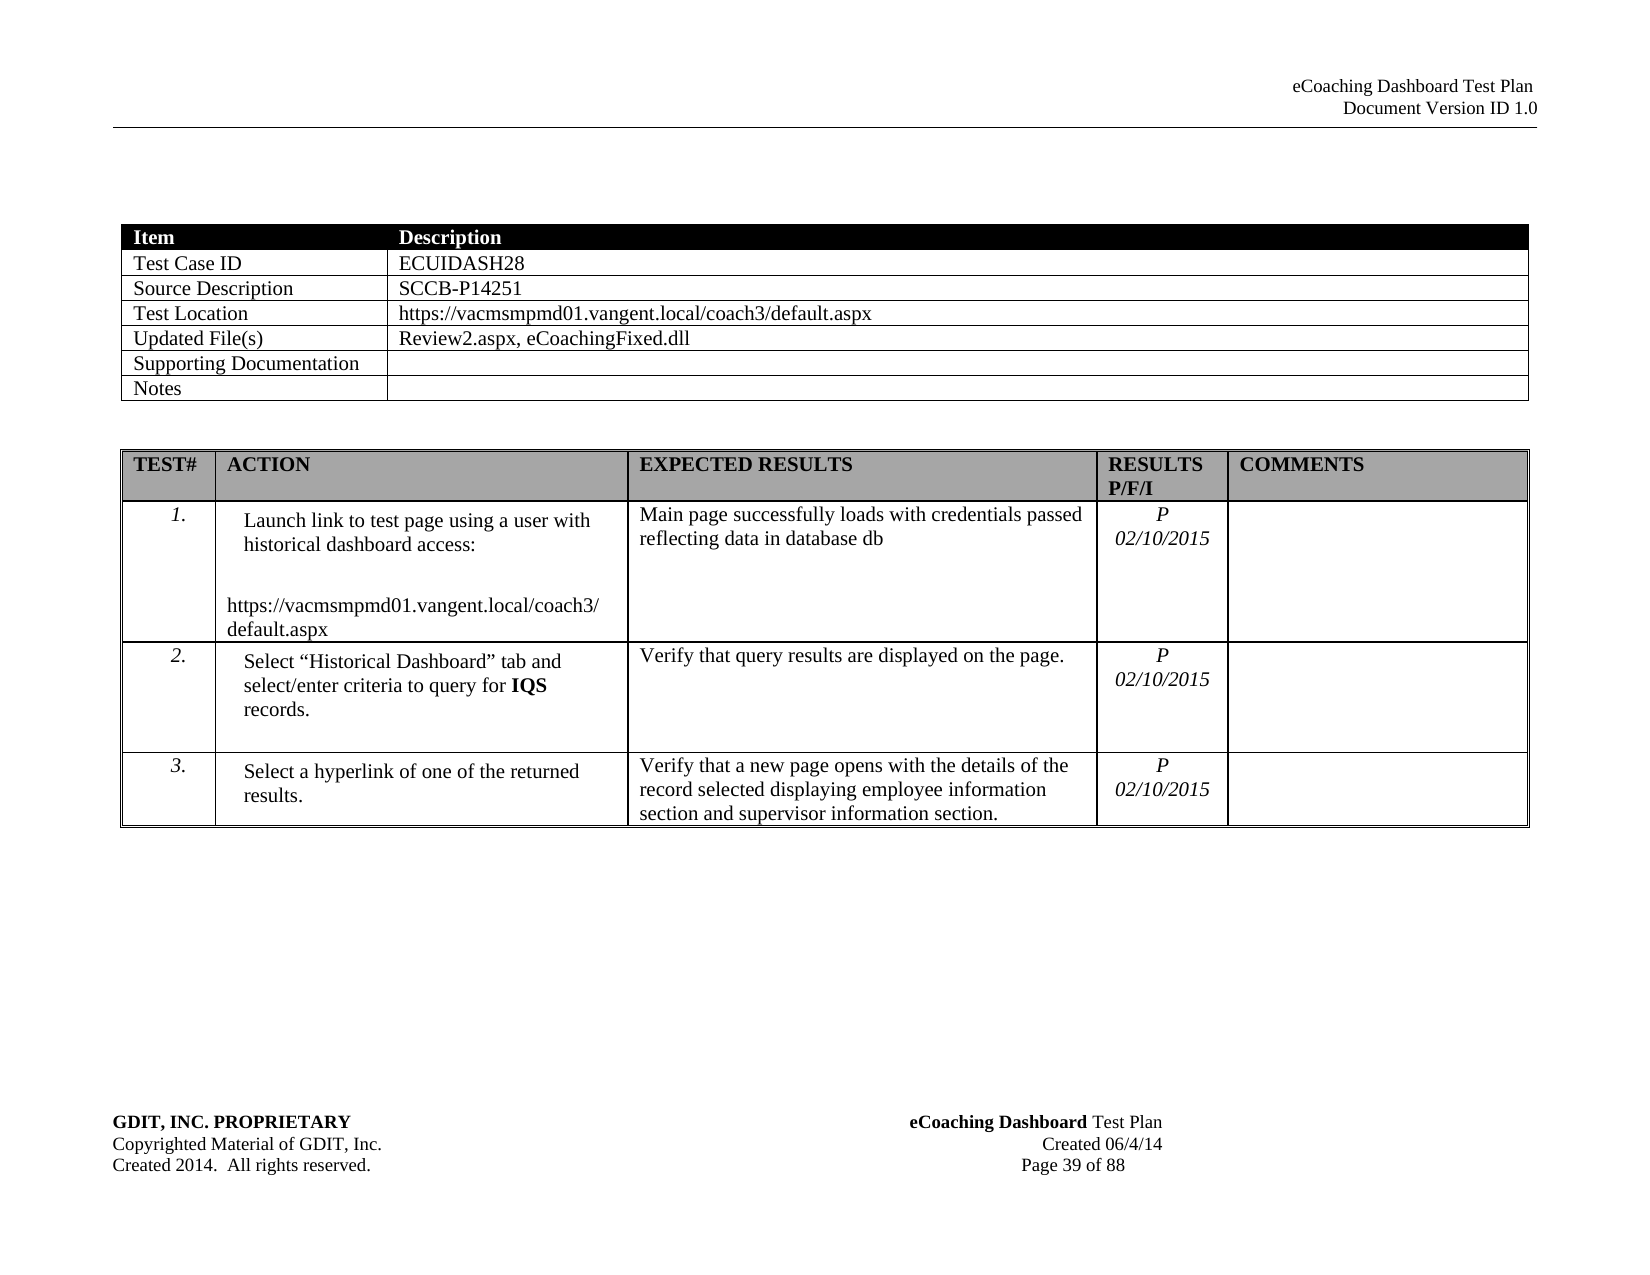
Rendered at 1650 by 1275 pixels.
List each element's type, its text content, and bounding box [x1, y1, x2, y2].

table_cell https://vacmsmpmd01.vangent.local/coach3/default.aspx [388, 301, 1528, 325]
table_cell Select a hyperlink of one of the returned results. [216, 753, 627, 825]
table_cell [1229, 753, 1527, 825]
table_cell [123, 502, 215, 641]
table_cell [123, 643, 215, 751]
table_cell [1229, 643, 1527, 751]
table_cell [1229, 502, 1527, 641]
table_cell Source Description [122, 276, 387, 299]
table_cell Updated File(s) [122, 326, 387, 350]
table_cell Review2.aspx, eCoachingFixed.dll [388, 326, 1528, 350]
table_cell [388, 376, 1528, 400]
table_cell P 02/10/2015 [1098, 643, 1227, 751]
table_cell SCCB-P14251 [388, 276, 1528, 299]
table_header TEST# [123, 452, 215, 500]
table_cell [123, 753, 215, 825]
table_cell [388, 351, 1528, 375]
table_cell ECUIDASH28 [388, 250, 1528, 274]
table_cell Test Location [122, 301, 387, 325]
table_cell Select “Historical Dashboard” tab and select/enter criteria to query for IQS records. [216, 643, 627, 751]
table_cell Notes [122, 376, 387, 400]
table_header RESULTS P/F/I [1098, 452, 1227, 500]
table_header Item [122, 225, 387, 249]
table_cell Verify that query results are displayed on the page. [629, 643, 1096, 751]
table_cell P 02/10/2015 [1098, 502, 1227, 641]
table_header COMMENTS [1229, 452, 1527, 500]
table_cell Launch link to test page using a user with historical dashboard access: https://vacmsmpmd01.vangent.local/coach3/default.aspx [216, 502, 627, 641]
table_header Description [388, 225, 1528, 249]
table_cell Main page successfully loads with credentials passed reflecting data in database db [629, 502, 1096, 641]
table_cell P 02/10/2015 [1098, 753, 1227, 825]
table_cell Test Case ID [122, 250, 387, 274]
table_header ACTION [216, 452, 627, 500]
table_header EXPECTED RESULTS [629, 452, 1096, 500]
table_cell Verify that a new page opens with the details of the record selected displaying employee information section and supervisor information section. [629, 753, 1096, 825]
table_cell Supporting Documentation [122, 351, 387, 375]
